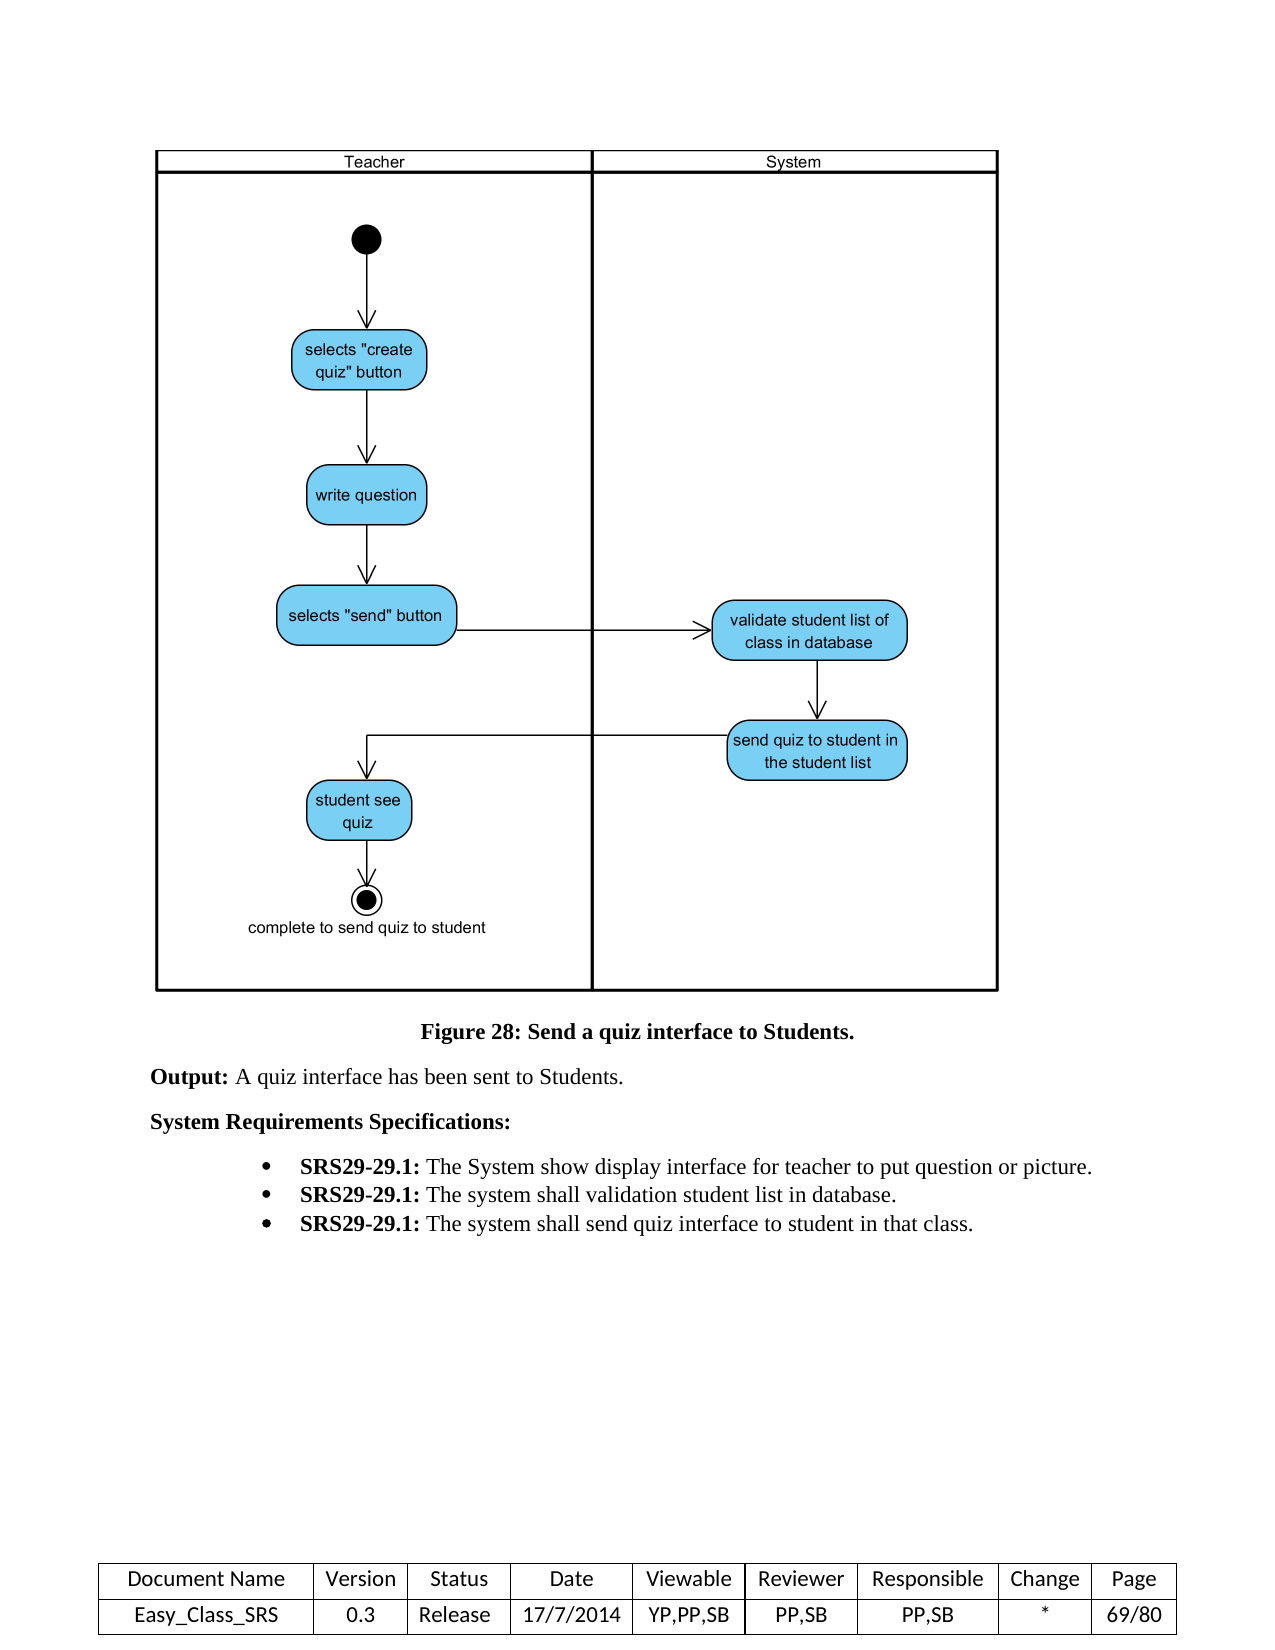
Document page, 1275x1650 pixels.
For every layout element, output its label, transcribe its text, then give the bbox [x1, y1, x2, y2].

text System Requirements Specifications: [150, 1108, 1125, 1134]
picture [150, 150, 1005, 999]
list SRS29-29.1: The system shall validation student list in database. [262, 1182, 1125, 1208]
list SRS29-29.1: The System show display interface for teacher to put question or picture. [262, 1153, 1125, 1179]
text Output: A quiz interface has been sent to Students. [150, 1063, 1125, 1089]
text Figure 28: Send a quiz interface to Students. [150, 1018, 1125, 1044]
list SRS29-29.1: The system shall send quiz interface to student in that class. [262, 1210, 1125, 1236]
